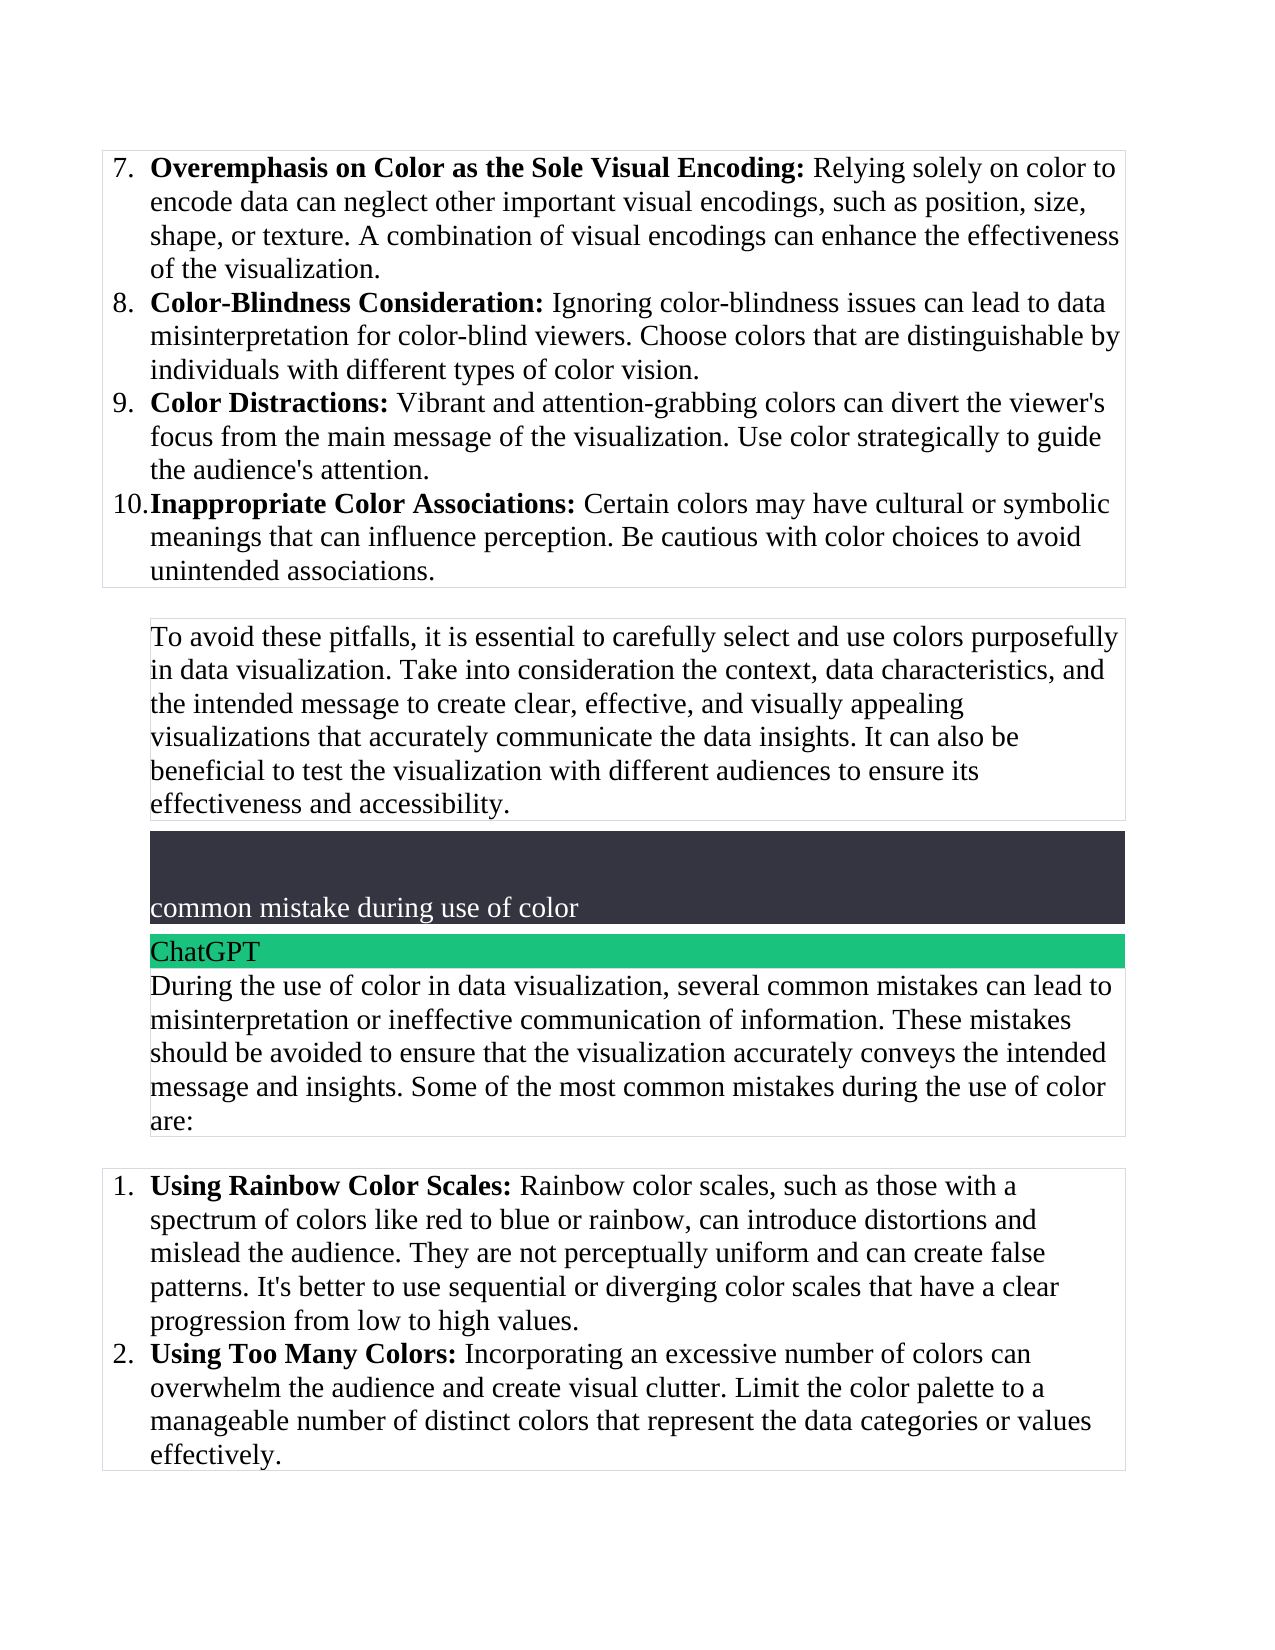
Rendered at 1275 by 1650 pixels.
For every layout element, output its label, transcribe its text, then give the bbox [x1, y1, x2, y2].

list Color-Blindness Consideration: Ignoring color-blindness issues can lead to data misinterpretation for color-blind viewers. Choose colors that are distinguishable by individuals with different types of color vision. [103, 284, 1125, 385]
text common mistake during use of color [150, 891, 1125, 924]
list Using Too Many Colors: Incorporating an excessive number of colors can overwhelm the audience and create visual clutter. Limit the color palette to a manageable number of distinct colors that represent the data categories or values effectively. [103, 1336, 1125, 1470]
list Color Distractions: Vibrant and attention-grabbing colors can divert the viewer's focus from the main message of the visualization. Use color strategically to guide the audience's attention. [103, 385, 1125, 485]
text During the use of color in data visualization, several common mistakes can lead to misinterpretation or ineffective communication of information. These mistakes should be avoided to ensure that the visualization accurately conveys the intended message and insights. Some of the most common mistakes during the use of color are: [151, 969, 1125, 1136]
text To avoid these pitfalls, it is essential to carefully select and use colors purposefully in data visualization. Take into consideration the context, data characteristics, and the intended message to create clear, effective, and visually appealing visualizations that accurately communicate the data insights. It can also be beneficial to test the visualization with different audiences to ensure its effectiveness and accessibility. [151, 619, 1125, 820]
list Inappropriate Color Associations: Certain colors may have cultural or symbolic meanings that can influence perception. Be cautious with color choices to avoid unintended associations. [103, 485, 1125, 587]
list Using Rainbow Color Scales: Rainbow color scales, such as those with a spectrum of colors like red to blue or rainbow, can introduce distortions and mislead the audience. They are not perceptually uniform and can create false patterns. It's better to use sequential or diverging color scales that have a clear progression from low to high values. [103, 1169, 1125, 1336]
text ChatGPT [150, 934, 1125, 968]
list Overemphasis on Color as the Sole Visual Encoding: Relying solely on color to encode data can neglect other important visual encodings, such as position, size, shape, or texture. A combination of visual encodings can enhance the effectiveness of the visualization. [103, 151, 1125, 284]
